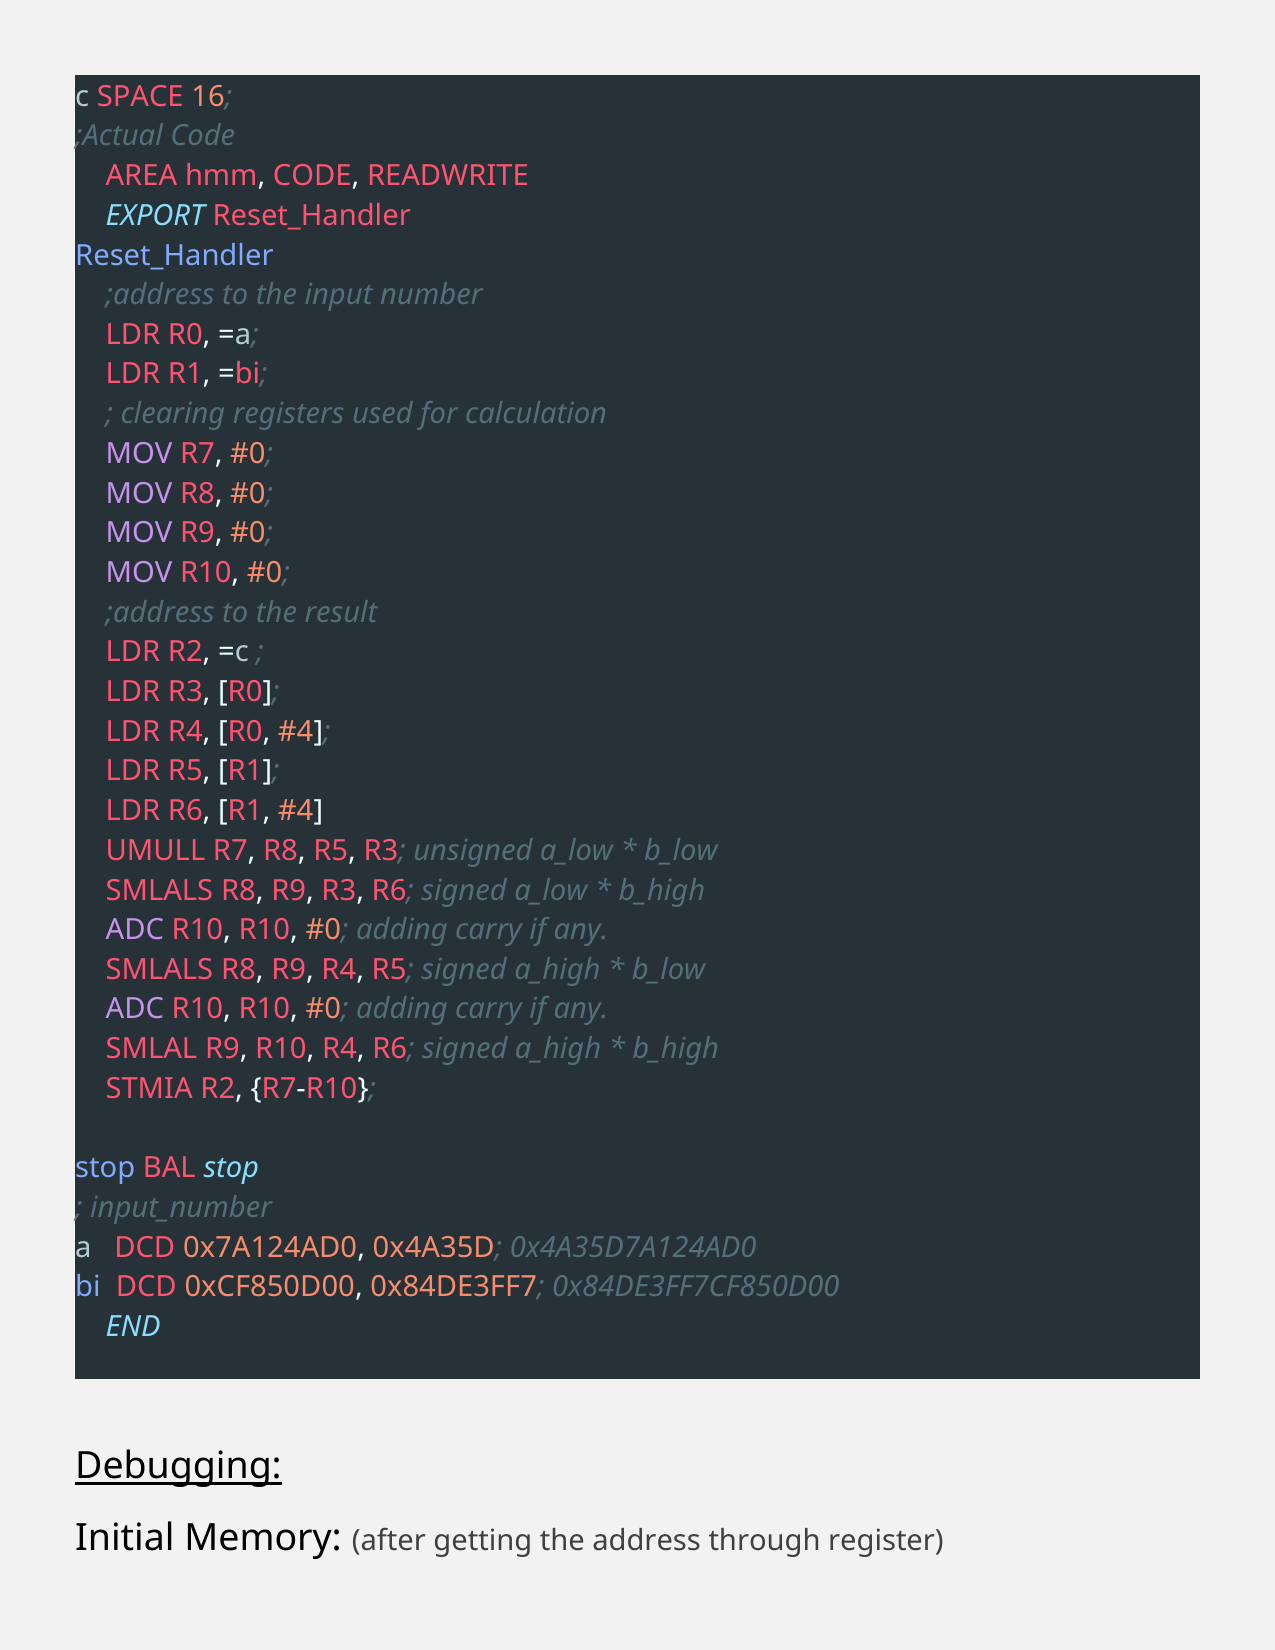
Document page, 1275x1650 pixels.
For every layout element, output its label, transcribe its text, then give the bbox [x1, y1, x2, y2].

text ;address to the input number [75, 273, 1200, 313]
text ; input_number [75, 1186, 1200, 1226]
text LDR R1, =bi; [75, 353, 1200, 392]
text ;Actual Code [75, 115, 1200, 154]
text MOV R10, #0; [75, 551, 1200, 591]
text LDR R4, [R0, #4]; [75, 710, 1200, 750]
text stop BAL stop [75, 1147, 1200, 1186]
text MOV R8, #0; [75, 472, 1200, 512]
text Initial Memory: (after getting the address through register) [75, 1511, 1200, 1562]
text ;address to the result [75, 591, 1200, 631]
text bi DCD 0xCF850D00, 0x84DE3FF7; 0x84DE3FF7CF850D00 [75, 1266, 1200, 1305]
text ; clearing registers used for calculation [75, 392, 1200, 432]
text Reset_Handler [75, 234, 1200, 273]
text SMLAL R9, R10, R4, R6; signed a_high * b_high [75, 1027, 1200, 1067]
text Debugging: [75, 1439, 1200, 1490]
text END [75, 1305, 1200, 1345]
text ADC R10, R10, #0; adding carry if any. [75, 908, 1200, 948]
text MOV R9, #0; [75, 512, 1200, 551]
text UMULL R7, R8, R5, R3; unsigned a_low * b_low [75, 829, 1200, 869]
text LDR R3, [R0]; [75, 670, 1200, 710]
text ADC R10, R10, #0; adding carry if any. [75, 988, 1200, 1027]
text SMLALS R8, R9, R4, R5; signed a_high * b_low [75, 948, 1200, 988]
text MOV R7, #0; [75, 432, 1200, 472]
text STMIA R2, {R7-R10}; [75, 1067, 1200, 1107]
text EXPORT Reset_Handler [75, 194, 1200, 234]
text AREA hmm, CODE, READWRITE [75, 154, 1200, 194]
text LDR R2, =c ; [75, 631, 1200, 670]
text LDR R5, [R1]; [75, 750, 1200, 789]
text a DCD 0x7A124AD0, 0x4A35D; 0x4A35D7A124AD0 [75, 1226, 1200, 1266]
text c SPACE 16; [75, 75, 1200, 115]
text SMLALS R8, R9, R3, R6; signed a_low * b_high [75, 869, 1200, 908]
text LDR R6, [R1, #4] [75, 789, 1200, 829]
text LDR R0, =a; [75, 313, 1200, 353]
